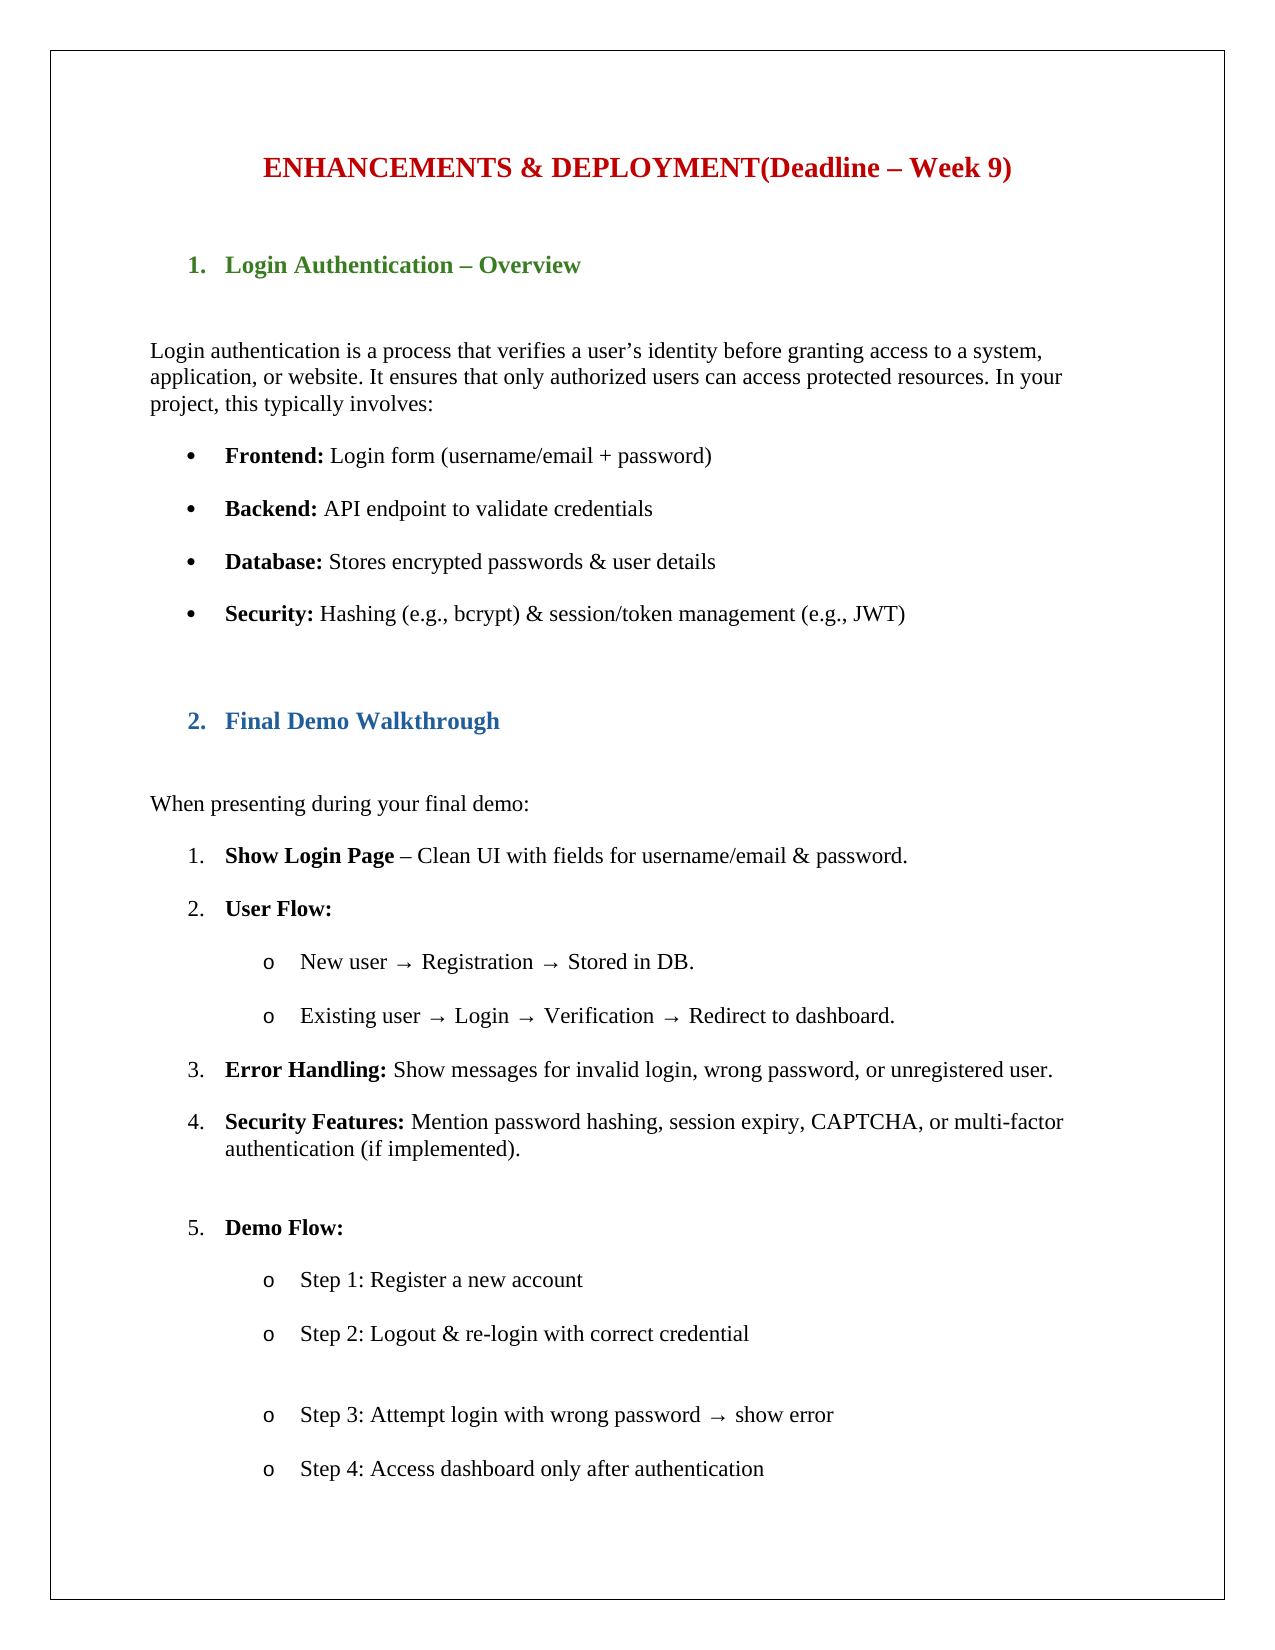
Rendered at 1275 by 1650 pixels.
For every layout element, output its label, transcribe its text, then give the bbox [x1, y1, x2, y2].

text When presenting during your final demo: [150, 790, 1125, 816]
list Login Authentication – Overview [187, 251, 1125, 279]
list Error Handling: Show messages for invalid login, wrong password, or unregistered user. [187, 1056, 1125, 1082]
list Step 2: Logout & re-login with correct credential [262, 1321, 1125, 1348]
list Existing user → Login → Verification → Redirect to dashboard. [262, 1002, 1125, 1029]
list Step 1: Register a new account [262, 1267, 1125, 1294]
list Step 4: Access dashboard only after authentication [262, 1455, 1125, 1482]
list Step 3: Attempt login with wrong password → show error [262, 1401, 1125, 1428]
list Final Demo Walkthrough [187, 706, 1125, 734]
list Database: Stores encrypted passwords & user details [187, 548, 1125, 574]
text Login authentication is a process that verifies a user’s identity before granting access to a system, application, or website. It ensures that only authorized users can access protected resources. In your project, this typically involves: [150, 337, 1125, 416]
list New user → Registration → Stored in DB. [262, 948, 1125, 975]
list User Flow: [187, 895, 1125, 921]
list Frontend: Login form (username/email + password) [187, 442, 1125, 469]
list Security Features: Mention password hashing, session expiry, CAPTCHA, or multi-factor authentication (if implemented). [187, 1108, 1125, 1161]
text ENHANCEMENTS & DEPLOYMENT(Deadline – Week 9) [150, 150, 1125, 183]
list Backend: API endpoint to validate credentials [187, 495, 1125, 521]
list Demo Flow: [187, 1214, 1125, 1240]
list Show Login Page – Clean UI with fields for username/email & password. [187, 842, 1125, 869]
list Security: Hashing (e.g., bcrypt) & session/token management (e.g., JWT) [187, 600, 1125, 627]
